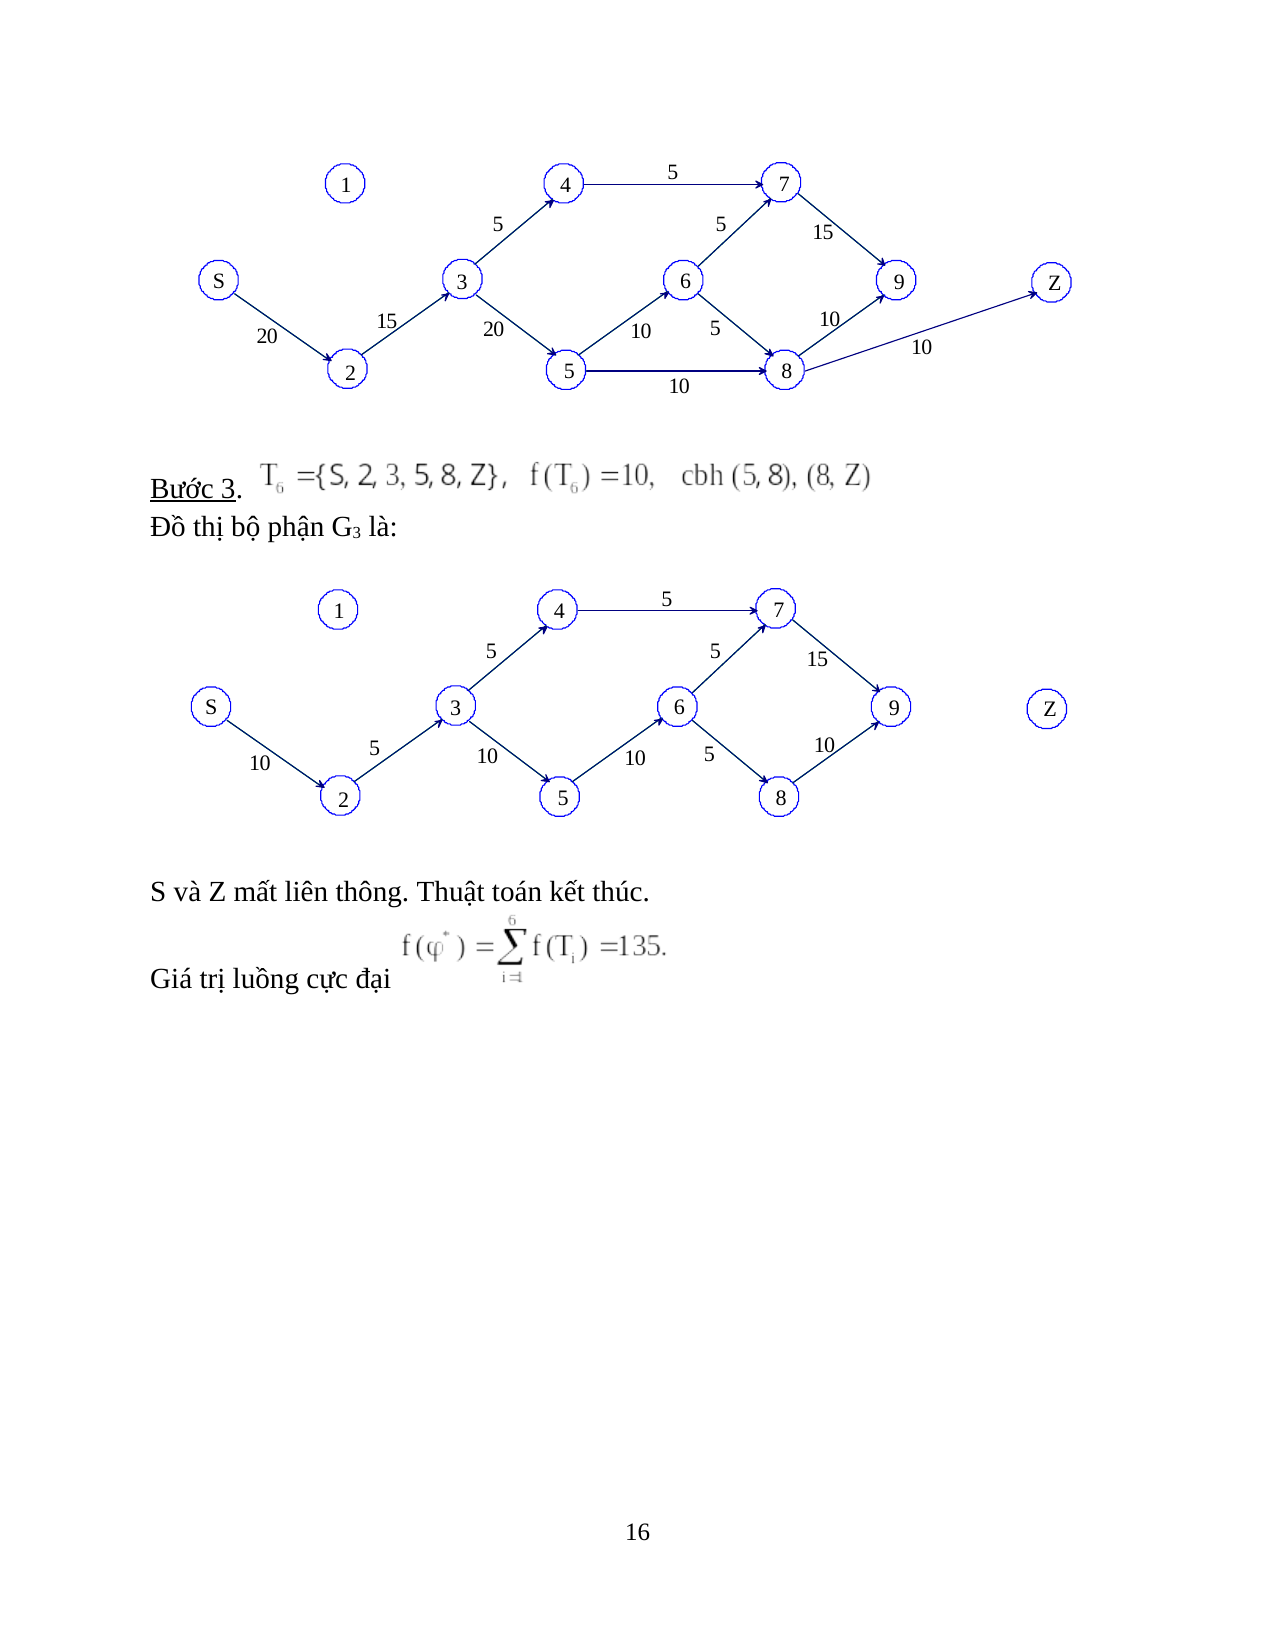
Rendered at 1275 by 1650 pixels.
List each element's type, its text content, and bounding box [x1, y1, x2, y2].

text Bước 3. [150, 458, 1125, 504]
text Đồ thị bộ phận G3 là: [150, 509, 1125, 542]
text S và Z mất liên thông. Thuật toán kết thúc. [150, 874, 1125, 907]
text Giá trị luồng cực đại [150, 907, 1125, 994]
